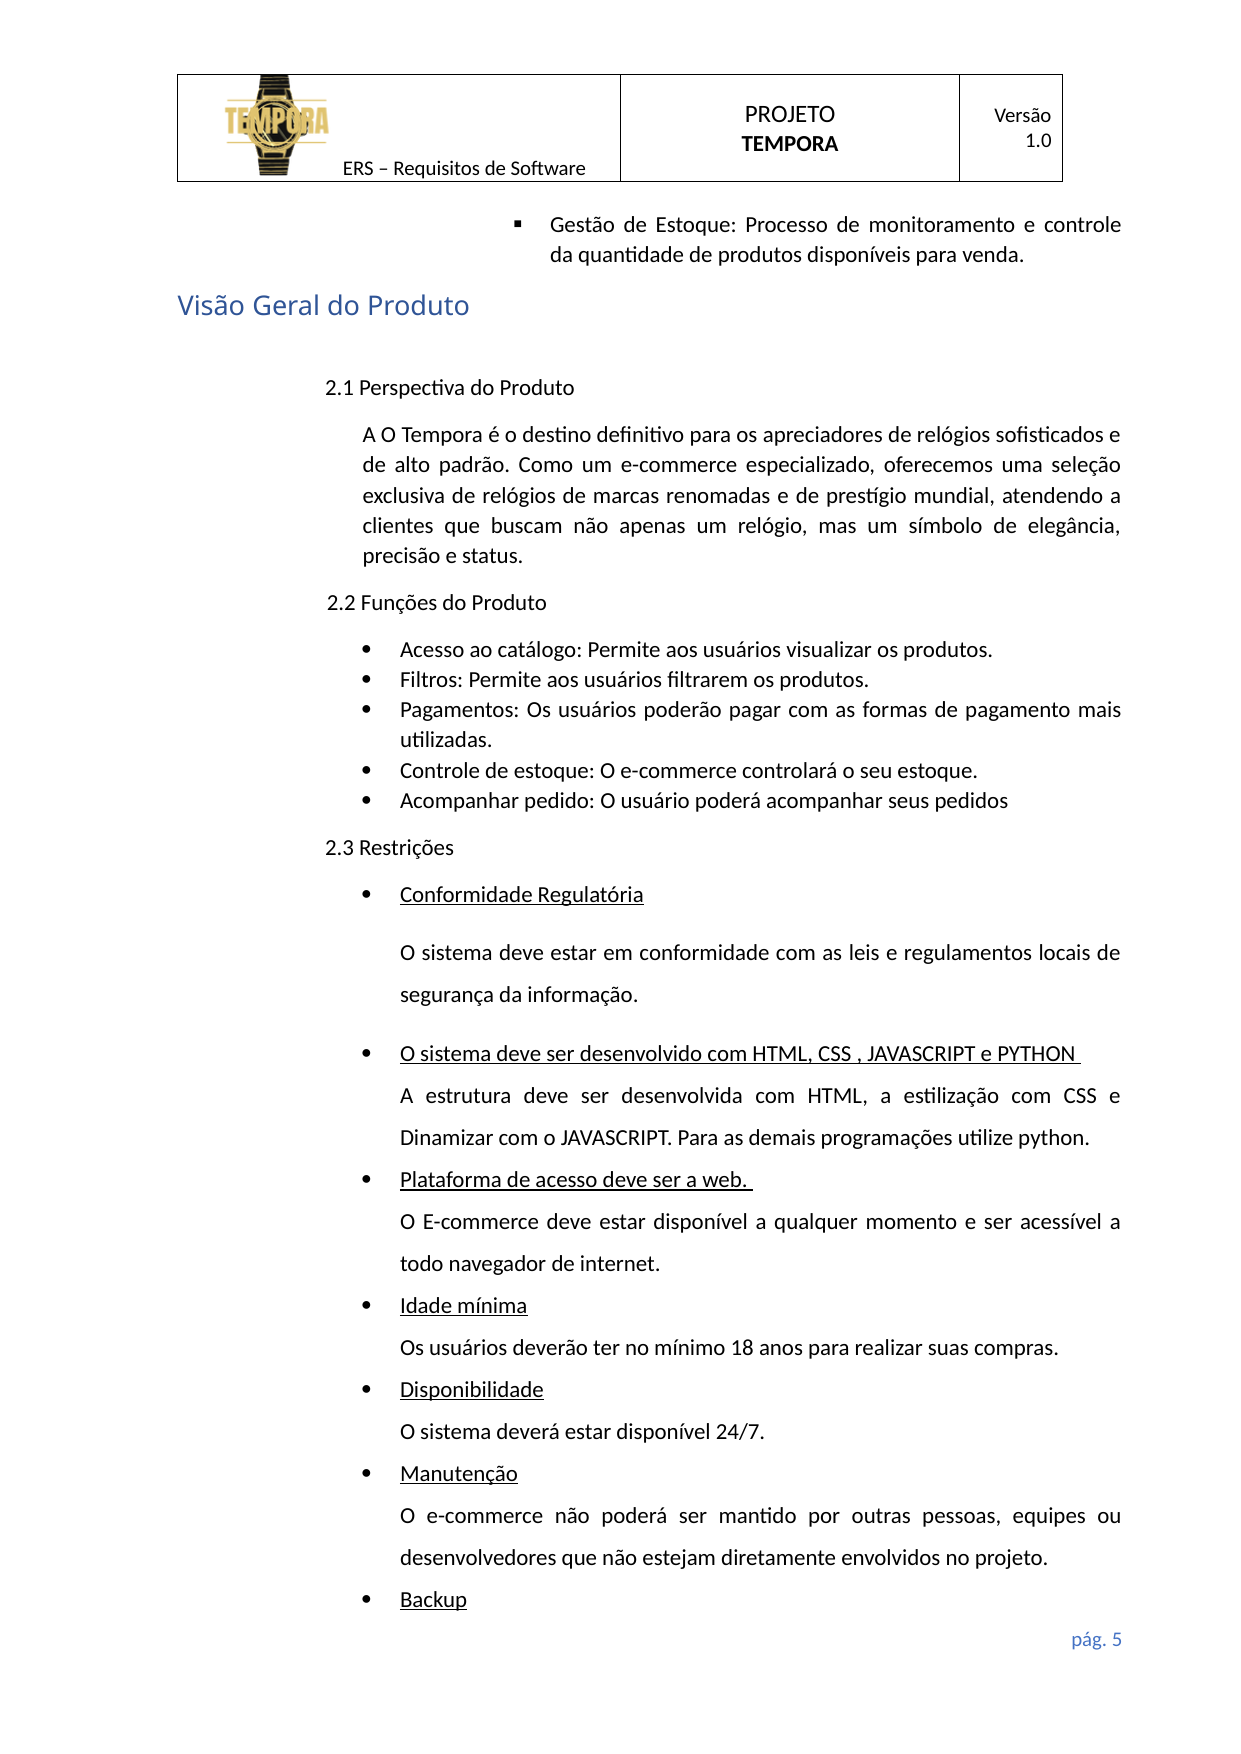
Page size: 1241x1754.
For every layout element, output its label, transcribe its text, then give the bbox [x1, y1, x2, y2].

list Idade mínima [362, 1291, 1122, 1319]
text 2.2 Funções do Produto [177, 588, 1122, 616]
text 2.3 Restrições [325, 833, 1122, 861]
list O sistema deverá estar disponível 24/7. [400, 1417, 1122, 1445]
list Backup [362, 1585, 1122, 1613]
list Controle de estoque: O e-commerce controlará o seu estoque. [362, 756, 1122, 784]
subtitle Visão Geral do Produto [177, 287, 1122, 324]
list O e-commerce não poderá ser mantido por outras pessoas, equipes ou desenvolvedores que não estejam diretamente envolvidos no projeto. [400, 1501, 1122, 1571]
list O sistema deve ser desenvolvido com HTML, CSS , JAVASCRIPT e PYTHON [362, 1039, 1122, 1067]
list Acompanhar pedido: O usuário poderá acompanhar seus pedidos [362, 786, 1122, 814]
text O sistema deve estar em conformidade com as leis e regulamentos locais de segurança da informação. [400, 938, 1122, 1008]
text A O Tempora é o destino definitivo para os apreciadores de relógios sofisticados e de alto padrão. Como um e-commerce especializado, oferecemos uma seleção exclusiva de relógios de marcas renomadas e de prestígio mundial, atendendo a clientes que buscam não apenas um relógio, mas um símbolo de elegância, precisão e status. [362, 420, 1122, 569]
list O E-commerce deve estar disponível a qualquer momento e ser acessível a todo navegador de internet. [400, 1207, 1122, 1277]
list Conformidade Regulatória [362, 880, 1122, 908]
list Acesso ao catálogo: Permite aos usuários visualizar os produtos. [362, 635, 1122, 663]
picture [211, 75, 343, 176]
text 2.1 Perspectiva do Produto [325, 373, 1122, 401]
list Manutenção [362, 1459, 1122, 1487]
list Disponibilidade [362, 1375, 1122, 1403]
list A estrutura deve ser desenvolvida com HTML, a estilização com CSS e Dinamizar com o JAVASCRIPT. Para as demais programações utilize python. [400, 1081, 1122, 1151]
list Plataforma de acesso deve ser a web. [362, 1165, 1122, 1193]
list Filtros: Permite aos usuários filtrarem os produtos. [362, 665, 1122, 693]
list Gestão de Estoque: Processo de monitoramento e controle da quantidade de produtos disponíveis para venda. [512, 210, 1122, 268]
list Pagamentos: Os usuários poderão pagar com as formas de pagamento mais utilizadas. [362, 695, 1122, 753]
list Os usuários deverão ter no mínimo 18 anos para realizar suas compras. [400, 1333, 1122, 1361]
